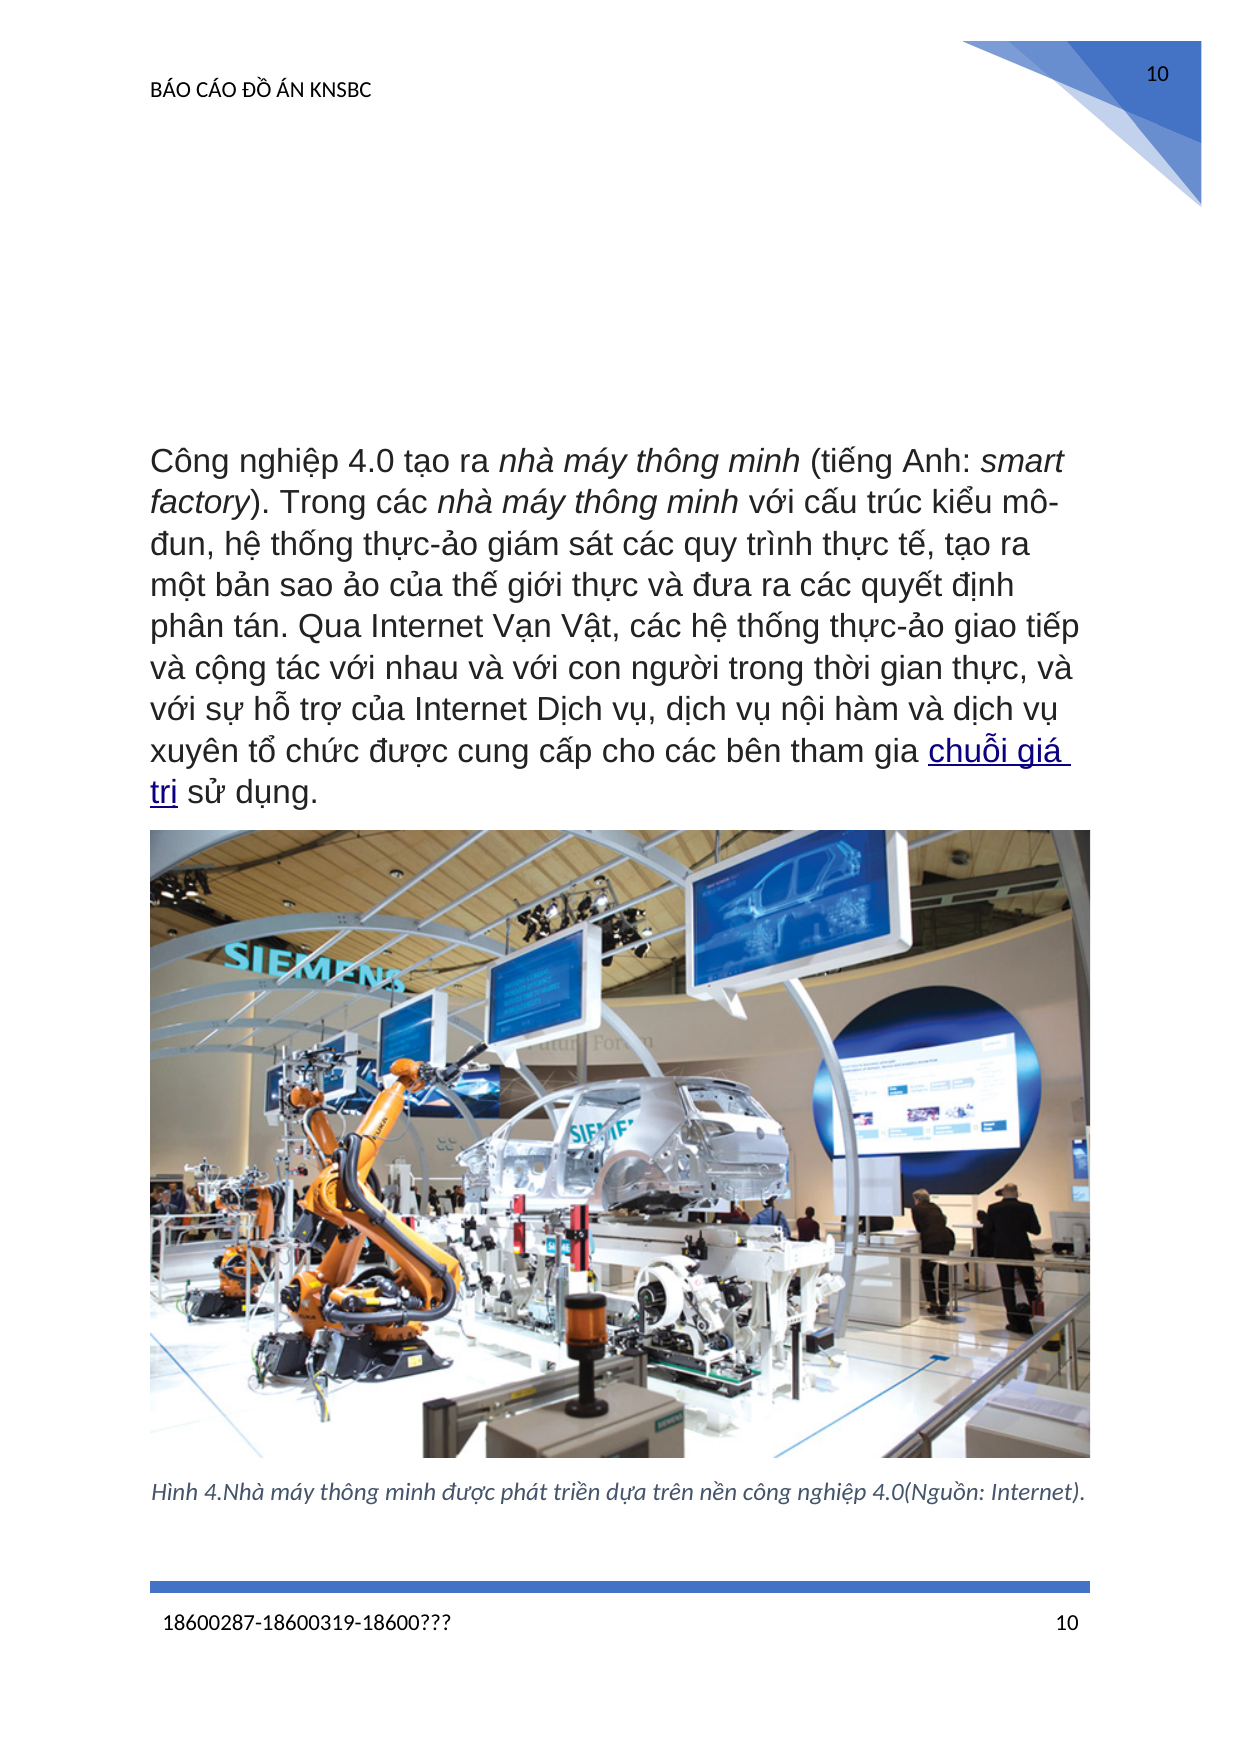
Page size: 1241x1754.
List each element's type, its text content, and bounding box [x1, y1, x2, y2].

text Công nghiệp 4.0 tạo ra nhà máy thông minh (tiếng Anh: smart factory). Trong các nhà máy thông minh với cấu trúc kiểu mô-đun, hệ thống thực-ảo giám sát các quy trình thực tế, tạo ra một bản sao ảo của thế giới thực và đưa ra các quyết định phân tán. Qua Internet Vạn Vật, các hệ thống thực-ảo giao tiếp và cộng tác với nhau và với con người trong thời gian thực, và với sự hỗ trợ của Internet Dịch vụ, dịch vụ nội hàm và dịch vụ xuyên tổ chức được cung cấp cho các bên tham gia chuỗi giá trị sử dụng. [150, 441, 1090, 811]
picture [962, 41, 1202, 207]
picture [150, 830, 1091, 1458]
text Hình 4.Nhà máy thông minh được phát triền dựa trên nền công nghiệp 4.0(Nguồn: Internet). [150, 1476, 1090, 1507]
